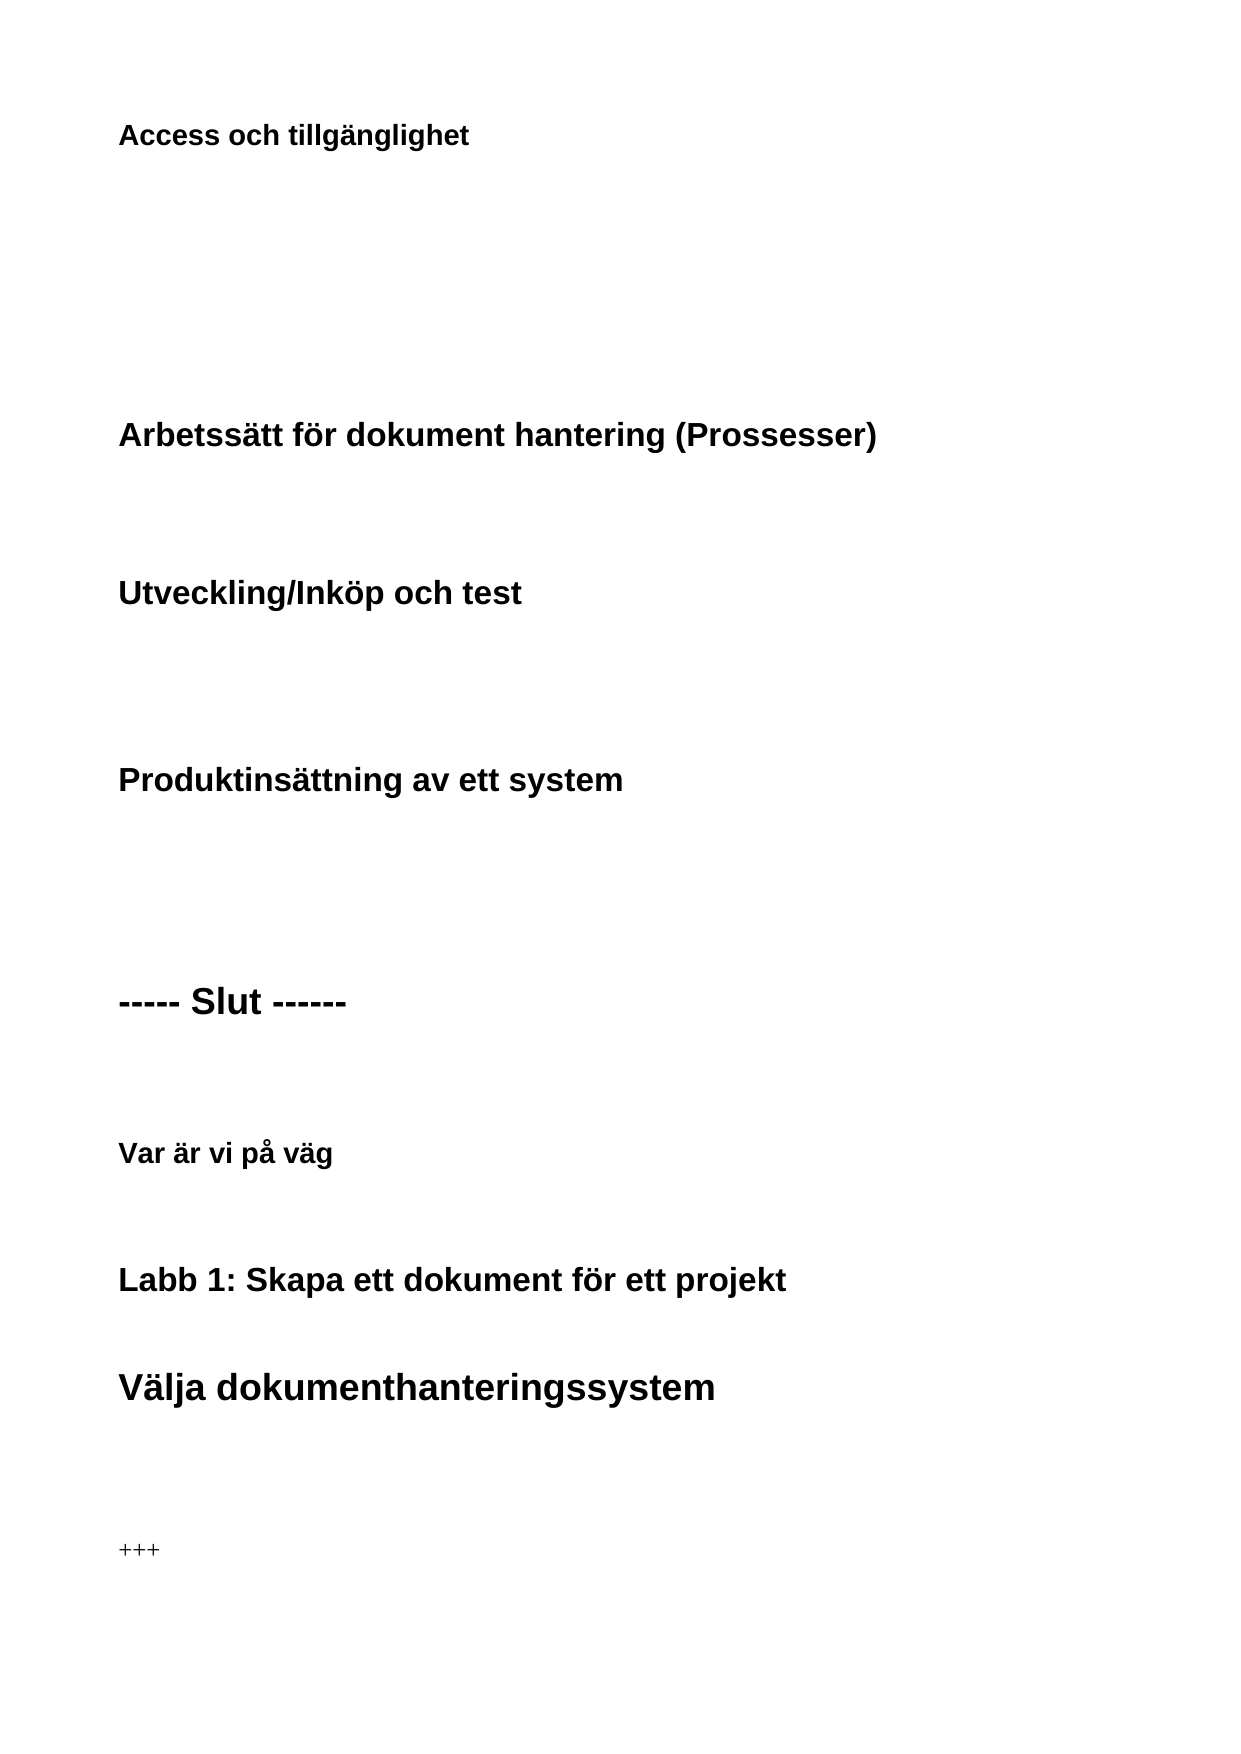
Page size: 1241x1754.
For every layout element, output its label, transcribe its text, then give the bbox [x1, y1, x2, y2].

list ----- Slut ------ [118, 979, 1122, 1023]
list Var är vi på väg [118, 1136, 1122, 1169]
list Produktinsättning av ett system [118, 760, 1122, 798]
list Arbetssätt för dokument hantering (Prossesser) [118, 415, 1122, 453]
list Access och tillgänglighet [118, 118, 1122, 152]
list Labb 1: Skapa ett dokument för ett projekt [118, 1260, 1122, 1299]
list Utveckling/Inköp och test [118, 573, 1122, 611]
list Välja dokumenthanteringssystem [118, 1365, 1122, 1408]
text +++ [118, 1536, 1122, 1564]
